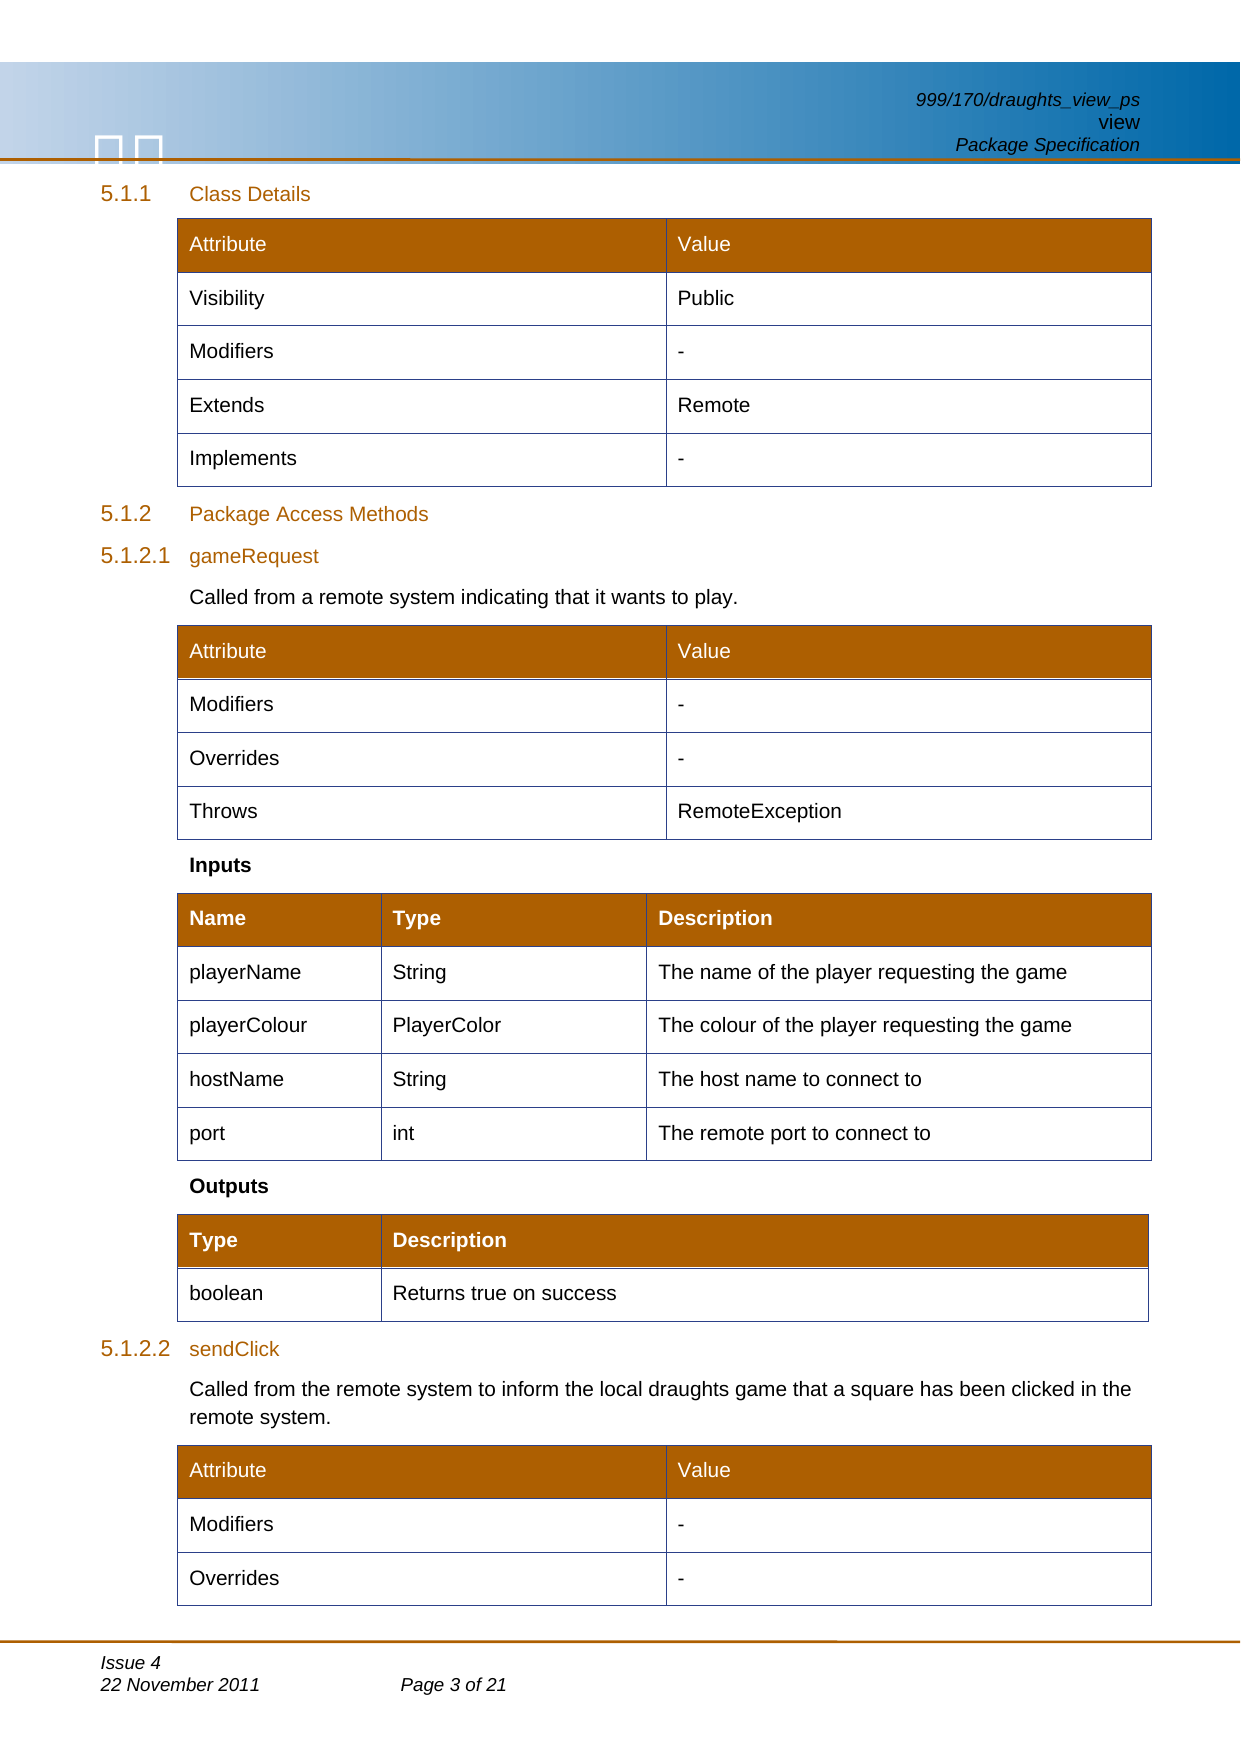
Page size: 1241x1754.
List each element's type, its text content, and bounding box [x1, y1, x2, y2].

table_cell - [667, 434, 1151, 486]
table_cell Modifiers [178, 680, 666, 732]
table_cell Throws [178, 787, 666, 839]
table_header Value [667, 626, 1151, 678]
table_cell port [178, 1108, 381, 1160]
table_cell boolean [178, 1269, 381, 1321]
subtitle Class Details [100, 180, 1140, 206]
text Inputs [189, 853, 1140, 877]
table_header Attribute [178, 219, 666, 272]
table_cell RemoteException [667, 787, 1151, 839]
table_header Value [667, 1446, 1151, 1498]
table_cell String [382, 1054, 646, 1107]
table_header Description [382, 1215, 1148, 1267]
text Called from a remote system indicating that it wants to play. [189, 585, 1140, 609]
table_cell Modifiers [178, 1499, 666, 1552]
table_cell Remote [667, 380, 1151, 432]
subtitle Package Access Methods [100, 499, 1140, 526]
table_cell Implements [178, 434, 666, 486]
table_cell playerColour [178, 1001, 381, 1053]
table_header Type [382, 894, 646, 946]
table_cell playerName [178, 947, 381, 1000]
table_cell String [382, 947, 646, 1000]
table_cell Extends [178, 380, 666, 432]
table_header Value [667, 219, 1151, 272]
table_cell - [667, 1499, 1151, 1552]
table_cell The host name to connect to [647, 1054, 1151, 1107]
table_cell The name of the player requesting the game [647, 947, 1151, 1000]
table_cell hostName [178, 1054, 381, 1107]
table_cell int [382, 1108, 646, 1160]
table_header Description [647, 894, 1151, 946]
text Called from the remote system to inform the local draughts game that a square has been clicked in the remote system. [189, 1377, 1140, 1429]
table_cell Visibility [178, 273, 666, 325]
text Outputs [189, 1174, 1140, 1198]
table_cell The colour of the player requesting the game [647, 1001, 1151, 1053]
table_cell Overrides [178, 1553, 666, 1605]
table_cell Overrides [178, 733, 666, 786]
table_cell Returns true on success [382, 1269, 1148, 1321]
table_cell - [667, 326, 1151, 379]
table_header Name [178, 894, 381, 946]
table_header Attribute [178, 1446, 666, 1498]
table_cell The remote port to connect to [647, 1108, 1151, 1160]
subtitle sendClick [100, 1334, 1140, 1361]
table_cell - [667, 1553, 1151, 1605]
table_header Attribute [178, 626, 666, 678]
subtitle gameRequest [100, 542, 1140, 568]
table_cell - [667, 680, 1151, 732]
table_cell Public [667, 273, 1151, 325]
table_cell PlayerColor [382, 1001, 646, 1053]
table_header Type [178, 1215, 381, 1267]
table_cell - [667, 733, 1151, 786]
table_cell Modifiers [178, 326, 666, 379]
